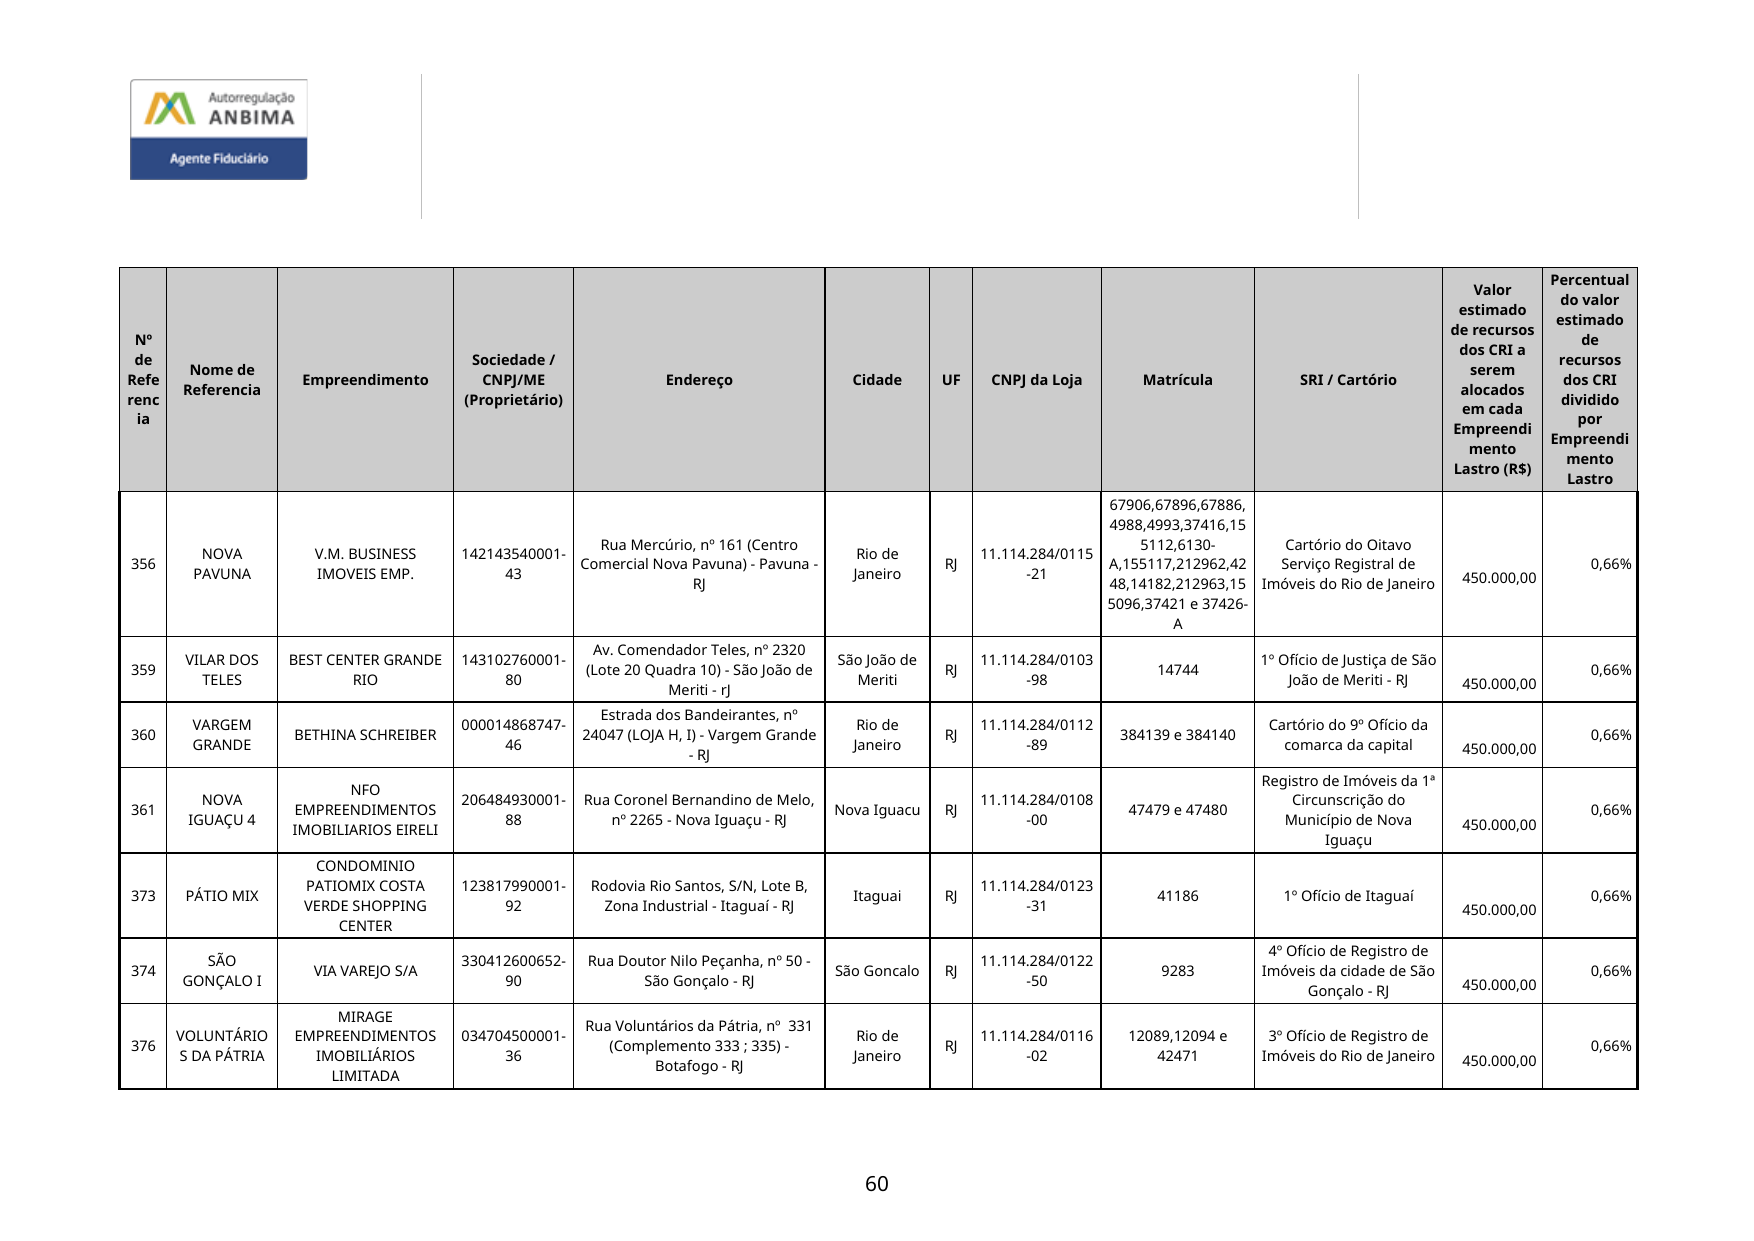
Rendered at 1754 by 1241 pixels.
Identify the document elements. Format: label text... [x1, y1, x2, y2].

table_cell PÁTIO MIX [167, 854, 277, 937]
table_cell VIA VAREJO S/A [278, 939, 453, 1003]
table_cell 14744 [1102, 637, 1254, 701]
table_cell Cartório do 9º Ofício da comarca da capital [1255, 703, 1442, 767]
table_cell 000014868747-46 [454, 703, 573, 767]
table_cell VOLUNTÁRIOS DA PÁTRIA [167, 1004, 277, 1088]
table_cell 11.114.284/0112-89 [973, 703, 1100, 767]
table_cell 450.000,00 [1443, 703, 1542, 767]
table_cell 142143540001-43 [454, 492, 573, 636]
table_header Endereço [574, 268, 824, 491]
table_cell Rua Mercúrio, nº 161 (Centro Comercial Nova Pavuna) - Pavuna - RJ [574, 492, 824, 636]
table_cell 450.000,00 [1443, 768, 1542, 852]
table_header Cidade [826, 268, 929, 491]
table_cell São Goncalo [826, 939, 929, 1003]
table_cell 356 [121, 492, 166, 636]
table_cell Rio de Janeiro [826, 703, 929, 767]
table_cell 0,66% [1543, 1004, 1636, 1088]
table_header Nome de Referencia [167, 268, 277, 491]
table_header Sociedade / CNPJ/ME (Proprietário) [454, 268, 573, 491]
table_cell 11.114.284/0123-31 [973, 854, 1100, 937]
table_cell RJ [931, 768, 972, 852]
table_cell Rodovia Rio Santos, S/N, Lote B, Zona Industrial - Itaguaí - RJ [574, 854, 824, 937]
table_cell Estrada dos Bandeirantes, nº 24047 (LOJA H, I) - Vargem Grande - RJ [574, 703, 824, 767]
table_cell 330412600652-90 [454, 939, 573, 1003]
table_cell 450.000,00 [1443, 854, 1542, 937]
table_cell 450.000,00 [1443, 1004, 1542, 1088]
table_cell Cartório do Oitavo Serviço Registral de Imóveis do Rio de Janeiro [1255, 492, 1442, 636]
table_cell RJ [931, 637, 972, 701]
table_cell 373 [121, 854, 166, 937]
table_header Matrícula [1102, 268, 1254, 491]
table_cell 67906,67896,67886,4988,4993,37416,155112,6130-A,155117,212962,4248,14182,212963,155096,37421 e 37426-A [1102, 492, 1254, 636]
table_cell 374 [121, 939, 166, 1003]
table_header Valor estimado de recursos dos CRI a serem alocados em cada Empreendimento Lastro (R$) [1443, 268, 1542, 491]
table_header Empreendimento [278, 268, 453, 491]
table_cell 361 [121, 768, 166, 852]
table_cell 0,66% [1543, 637, 1636, 701]
table_cell 206484930001-88 [454, 768, 573, 852]
table_cell Rua Coronel Bernandino de Melo, nº 2265 - Nova Iguaçu - RJ [574, 768, 824, 852]
table_cell 11.114.284/0115-21 [973, 492, 1100, 636]
table_cell Registro de Imóveis da 1ª Circunscrição do Município de Nova Iguaçu [1255, 768, 1442, 852]
table_cell 376 [121, 1004, 166, 1088]
table_cell 143102760001-80 [454, 637, 573, 701]
table_header Nº de Referencia [120, 268, 166, 491]
table_cell 0,66% [1543, 854, 1636, 937]
table_cell 9283 [1102, 939, 1254, 1003]
table_cell 0,66% [1543, 768, 1636, 852]
table_cell 0,66% [1543, 703, 1636, 767]
table_cell BEST CENTER GRANDE RIO [278, 637, 453, 701]
table_cell Rio de Janeiro [826, 492, 929, 636]
table_header CNPJ da Loja [973, 268, 1101, 491]
table_cell NFO EMPREENDIMENTOS IMOBILIARIOS EIRELI [278, 768, 453, 852]
table_cell 12089,12094 e 42471 [1102, 1004, 1254, 1088]
table_cell 360 [121, 703, 166, 767]
table_cell RJ [931, 939, 972, 1003]
table_cell CONDOMINIO PATIOMIX COSTA VERDE SHOPPING CENTER [278, 854, 453, 937]
table_cell 450.000,00 [1443, 939, 1542, 1003]
table_cell 0,66% [1543, 492, 1636, 636]
table_cell 11.114.284/0103-98 [973, 637, 1100, 701]
table_cell 450.000,00 [1443, 492, 1542, 636]
table_cell BETHINA SCHREIBER [278, 703, 453, 767]
table_header SRI / Cartório [1255, 268, 1442, 491]
table_cell SÃO GONÇALO I [167, 939, 277, 1003]
table_cell MIRAGE EMPREENDIMENTOS IMOBILIÁRIOS LIMITADA [278, 1004, 453, 1088]
table_cell 123817990001-92 [454, 854, 573, 937]
table_cell 450.000,00 [1443, 637, 1542, 701]
table_cell 034704500001-36 [454, 1004, 573, 1088]
table_cell 4º Ofício de Registro de Imóveis da cidade de São Gonçalo - RJ [1255, 939, 1442, 1003]
table_cell 11.114.284/0116-02 [973, 1004, 1100, 1088]
table_cell VILAR DOS TELES [167, 637, 277, 701]
table_cell Av. Comendador Teles, nº 2320 (Lote 20 Quadra 10) - São João de Meriti - rJ [574, 637, 824, 701]
table_cell São João de Meriti [826, 637, 929, 701]
table_cell 359 [121, 637, 166, 701]
table_cell RJ [931, 1004, 972, 1088]
table_cell Itaguai [826, 854, 929, 937]
table_cell V.M. BUSINESS IMOVEIS EMP. [278, 492, 453, 636]
table_cell 0,66% [1543, 939, 1636, 1003]
table_header Percentual do valor estimado de recursos dos CRI dividido por Empreendimento Lastro [1543, 268, 1637, 491]
table_cell Rua Voluntários da Pátria, nº 331 (Complemento 333 ; 335) - Botafogo - RJ [574, 1004, 824, 1088]
table_cell RJ [931, 854, 972, 937]
table_header UF [930, 268, 972, 491]
table_cell 1º Ofício de Itaguaí [1255, 854, 1442, 937]
table_cell 11.114.284/0122-50 [973, 939, 1100, 1003]
table_cell Rio de Janeiro [826, 1004, 929, 1088]
table_cell 11.114.284/0108-00 [973, 768, 1100, 852]
table_cell VARGEM GRANDE [167, 703, 277, 767]
table_cell NOVA IGUAÇU 4 [167, 768, 277, 852]
table_cell 47479 e 47480 [1102, 768, 1254, 852]
table_cell NOVA PAVUNA [167, 492, 277, 636]
table_cell 41186 [1102, 854, 1254, 937]
table_cell RJ [931, 703, 972, 767]
table_cell 384139 e 384140 [1102, 703, 1254, 767]
table_cell Nova Iguacu [826, 768, 929, 852]
table_cell 3º Ofício de Registro de Imóveis do Rio de Janeiro [1255, 1004, 1442, 1088]
table_cell RJ [931, 492, 972, 636]
table_cell Rua Doutor Nilo Peçanha, nº 50 - São Gonçalo - RJ [574, 939, 824, 1003]
table_cell 1º Ofício de Justiça de São João de Meriti - RJ [1255, 637, 1442, 701]
